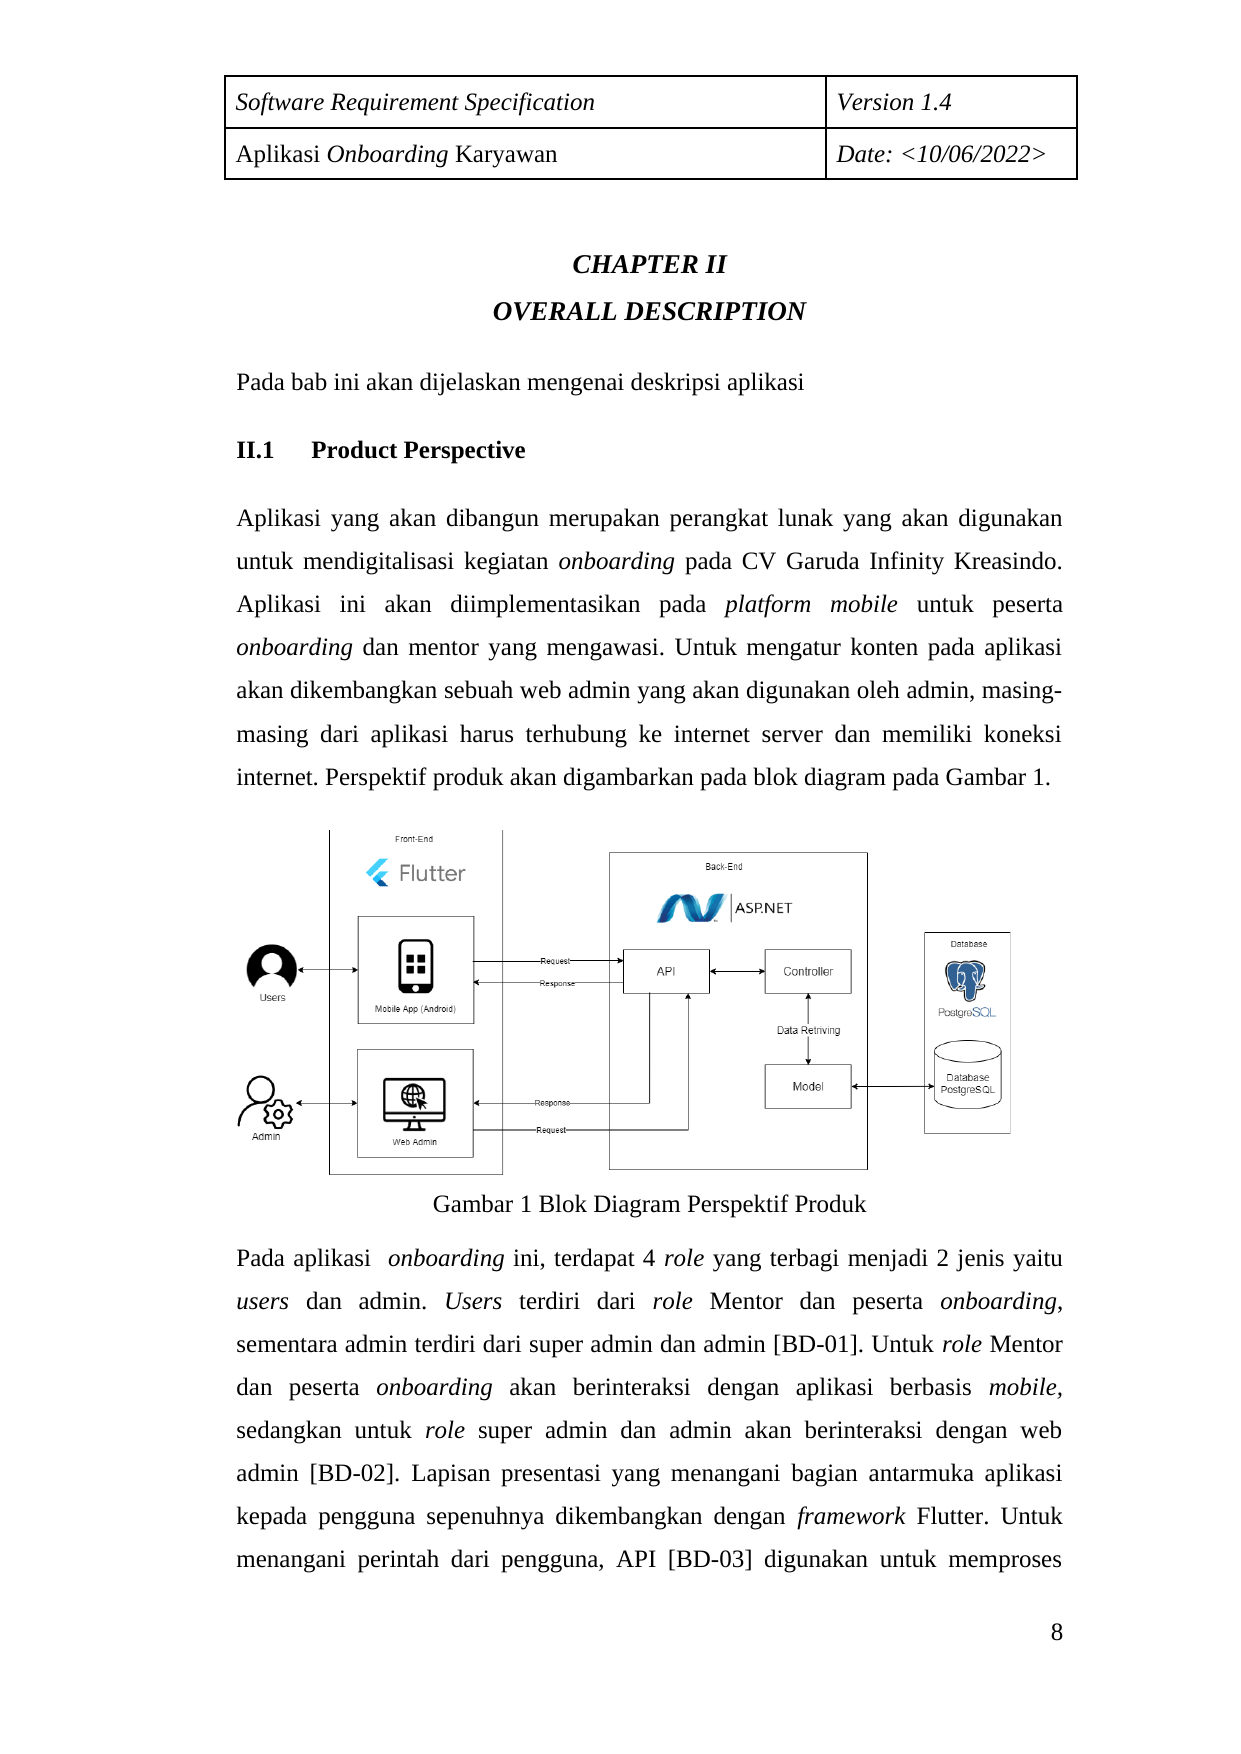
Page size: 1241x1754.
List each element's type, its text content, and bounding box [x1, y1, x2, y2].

picture [236, 830, 1011, 1175]
subtitle Product Perspective [236, 435, 1063, 464]
text Aplikasi yang akan dibangun merupakan perangkat lunak yang akan digunakan untuk mendigitalisasi kegiatan onboarding pada CV Garuda Infinity Kreasindo. Aplikasi ini akan diimplementasikan pada platform mobile untuk peserta onboarding dan mentor yang mengawasi. Untuk mengatur konten pada aplikasi akan dikembangkan sebuah web admin yang akan digunakan oleh admin, masing-masing dari aplikasi harus terhubung ke internet server dan memiliki koneksi internet. Perspektif produk akan digambarkan pada blok diagram pada Gambar 1. [236, 503, 1063, 791]
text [236, 1243, 1063, 1573]
subtitle CHAPTER II OVERALL DESCRIPTION [236, 248, 1063, 326]
text Pada bab ini akan dijelaskan mengenai deskripsi aplikasi [236, 367, 1063, 396]
